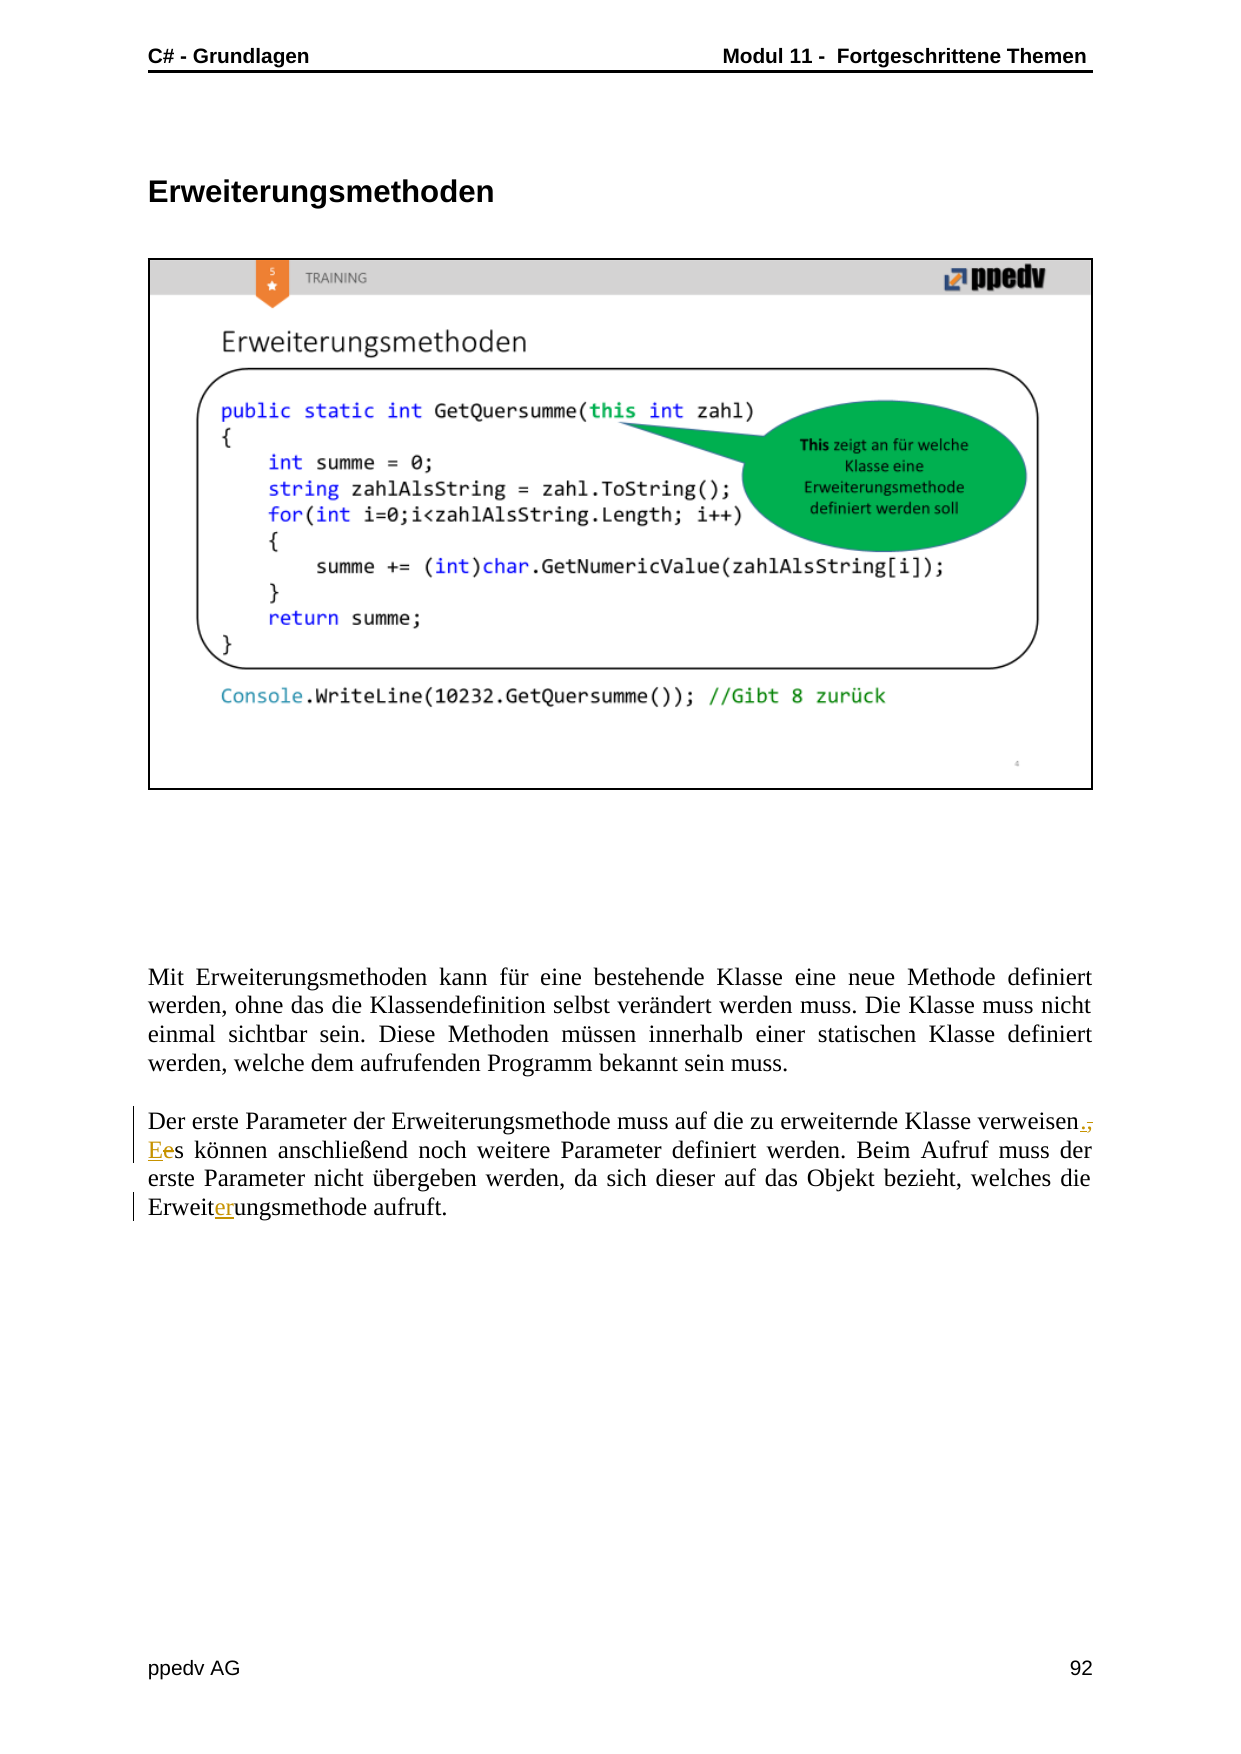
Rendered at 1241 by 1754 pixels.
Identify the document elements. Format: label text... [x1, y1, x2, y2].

subtitle Erweiterungsmethoden [148, 173, 1093, 208]
text Mit Erweiterungsmethoden kann für eine bestehende Klasse eine neue Methode definiert werden, ohne das die Klassendefinition selbst verändert werden muss. Die Klasse muss nicht einmal sichtbar sein. Diese Methoden müssen innerhalb einer statischen Klasse definiert werden, welche dem aufrufenden Programm bekannt sein muss. [148, 962, 1093, 1077]
picture [150, 260, 1091, 788]
text Der erste Parameter der Erweiterungsmethode muss auf die zu erweiternde Klasse verweisen s können anschließend noch weitere Parameter definiert werden. Beim Aufruf muss der erste Parameter nicht übergeben werden, da sich dieser auf das Objekt bezieht, welches die Erweitungsmethode aufruft. [148, 1106, 1093, 1221]
